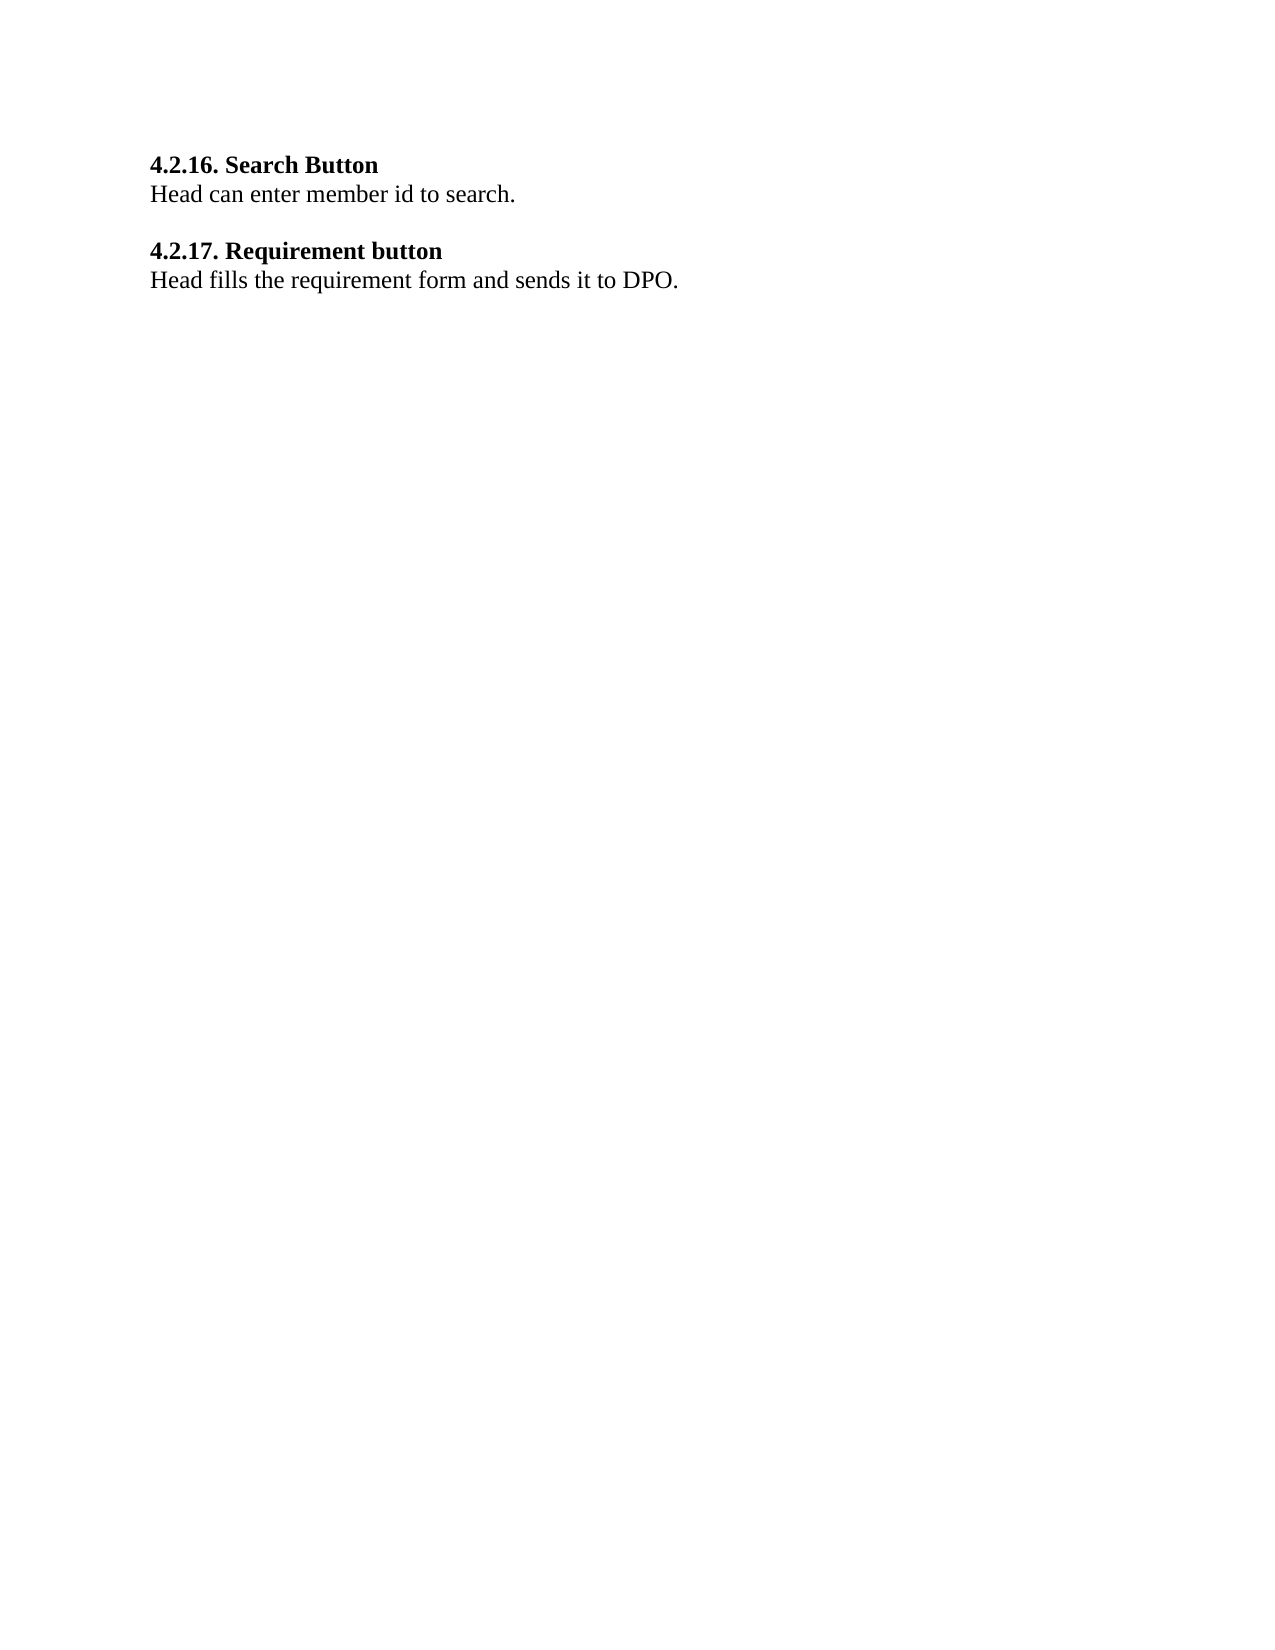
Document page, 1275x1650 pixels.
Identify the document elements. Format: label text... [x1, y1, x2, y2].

text 4.2.16. Search Button [150, 150, 1125, 179]
text Head can enter member id to search. [150, 179, 1125, 207]
text Head fills the requirement form and sends it to DPO. [150, 265, 1125, 294]
text 4.2.17. Requirement button [150, 236, 1125, 265]
